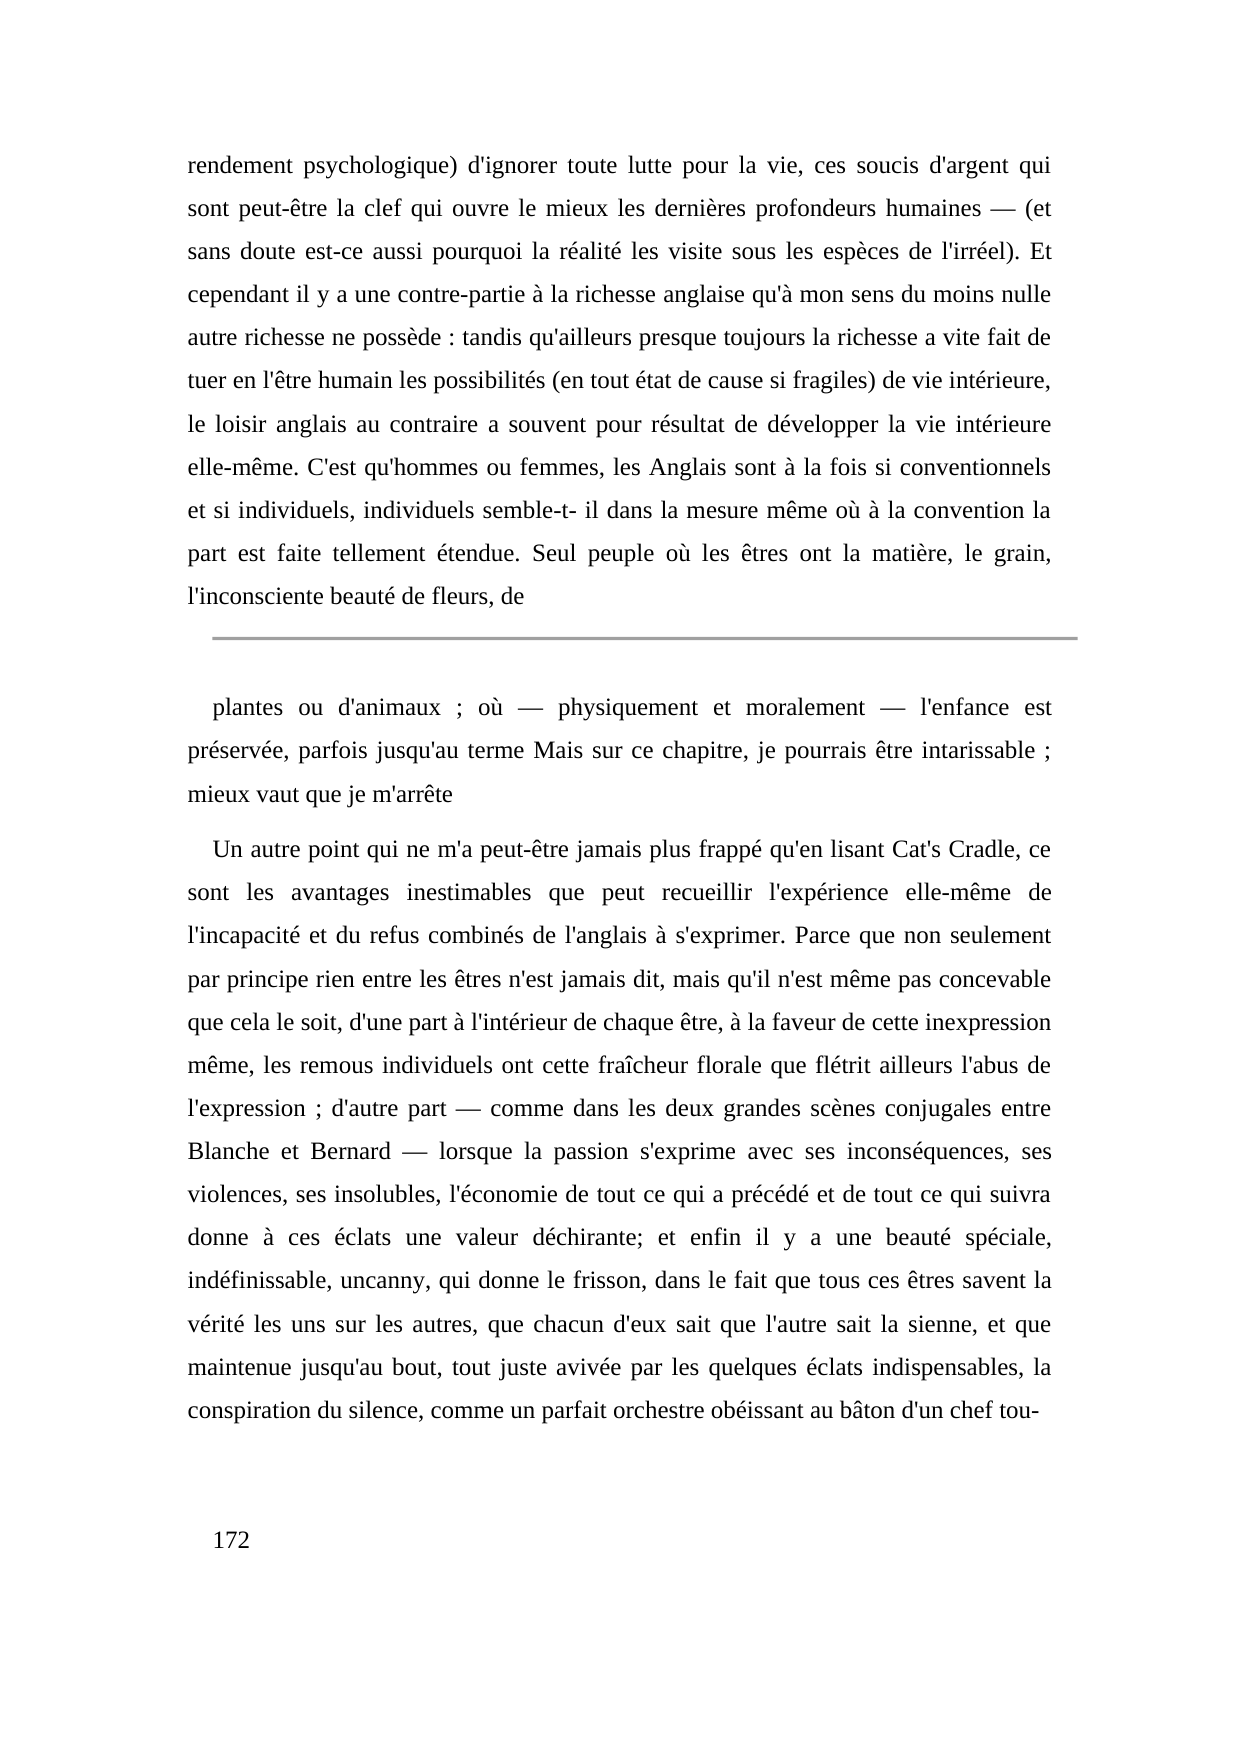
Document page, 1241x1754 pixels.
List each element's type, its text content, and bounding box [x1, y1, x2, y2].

text Un autre point qui ne m'a peut-être jamais plus frappé qu'en lisant Cat's Cradle, ce sont les avantages inestimables que peut recueillir l'expérience elle-même de l'incapacité et du refus combinés de l'anglais à s'exprimer. Parce que non seulement par principe rien entre les êtres n'est jamais dit, mais qu'il n'est même pas concevable que cela le soit, d'une part à l'intérieur de chaque être, à la faveur de cette inexpression même, les remous individuels ont cette fraîcheur florale que flétrit ailleurs l'abus de l'expression ; d'autre part — comme dans les deux grandes scènes conjugales entre Blanche et Bernard — lorsque la passion s'exprime avec ses inconséquences, ses violences, ses insolubles, l'économie de tout ce qui a précédé et de tout ce qui suivra donne à ces éclats une valeur déchirante; et enfin il y a une beauté spéciale, indéfinissable, uncanny, qui donne le frisson, dans le fait que tous ces êtres savent la vérité les uns sur les autres, que chacun d'eux sait que l'autre sait la sienne, et que maintenue jusqu'au bout, tout juste avivée par les quelques éclats indispensables, la conspiration du silence, comme un parfait orchestre obéissant au bâton d'un chef tou- [187, 834, 1053, 1424]
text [187, 150, 1053, 610]
text plantes ou d'animaux ; où — physiquement et moralement — l'enfance est préservée, parfois jusqu'au terme Mais sur ce chapitre, je pourrais être intarissable ; mieux vaut que je m'arrête [187, 692, 1053, 807]
